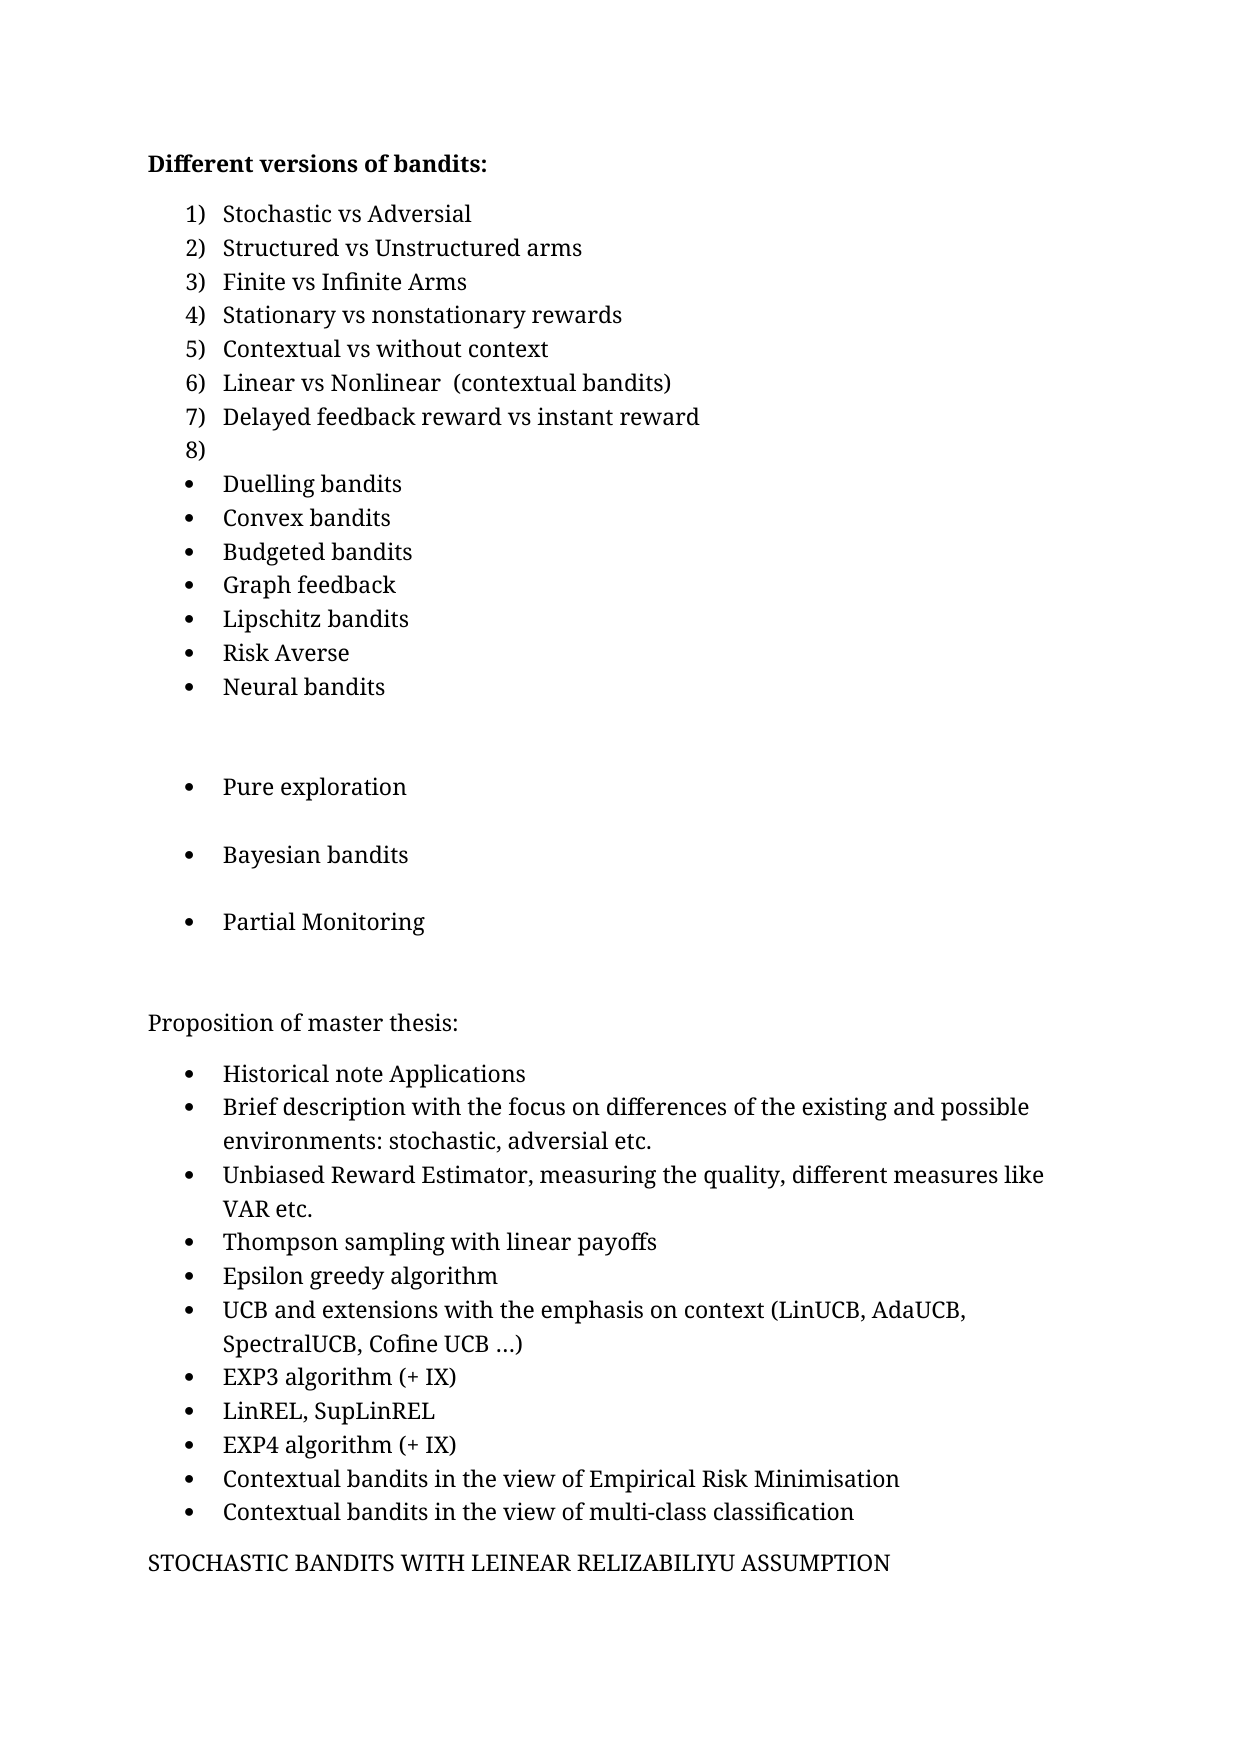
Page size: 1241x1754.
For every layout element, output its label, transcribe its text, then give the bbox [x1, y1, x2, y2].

list Neural bandits [185, 671, 1093, 702]
list Delayed feedback reward vs instant reward [185, 401, 1093, 432]
list Historical note Applications [185, 1058, 1093, 1089]
list Contextual bandits in the view of Empirical Risk Minimisation [185, 1463, 1093, 1494]
list Risk Averse [185, 637, 1093, 668]
list Contextual bandits in the view of multi-class classification [185, 1496, 1093, 1528]
list Epsilon greedy algorithm [185, 1260, 1093, 1291]
list EXP3 algorithm (+ IX) [185, 1361, 1093, 1393]
list Duelling bandits [185, 468, 1093, 499]
list Stochastic vs Adversial [185, 198, 1093, 229]
list UCB and extensions with the emphasis on context (LinUCB, AdaUCB, SpectralUCB, Cofine UCB …) [185, 1294, 1093, 1359]
list Stationary vs nonstationary rewards [185, 299, 1093, 331]
list Finite vs Infinite Arms [185, 266, 1093, 297]
text Different versions of bandits: [148, 148, 1093, 179]
text Proposition of master thesis: [148, 1007, 1093, 1038]
list Structured vs Unstructured arms [185, 232, 1093, 263]
list Unbiased Reward Estimator, measuring the quality, different measures like VAR etc. [185, 1159, 1093, 1224]
list Budgeted bandits [185, 536, 1093, 567]
list Brief description with the focus on differences of the existing and possible environments: stochastic, adversial etc. [185, 1091, 1093, 1156]
list Linear vs Nonlinear (contextual bandits) [185, 367, 1093, 398]
list Partial Monitoring [185, 906, 1093, 938]
list Contextual vs without context [185, 333, 1093, 364]
text STOCHASTIC BANDITS WITH LEINEAR RELIZABILIYU ASSUMPTION [148, 1547, 1093, 1578]
list Convex bandits [185, 502, 1093, 533]
list Lipschitz bandits [185, 603, 1093, 634]
list Graph feedback [185, 569, 1093, 601]
list LinREL, SupLinREL [185, 1395, 1093, 1426]
list EXP4 algorithm (+ IX) [185, 1429, 1093, 1460]
list Pure exploration [185, 771, 1093, 803]
list Thompson sampling with linear payoffs [185, 1226, 1093, 1258]
list Bayesian bandits [185, 839, 1093, 870]
